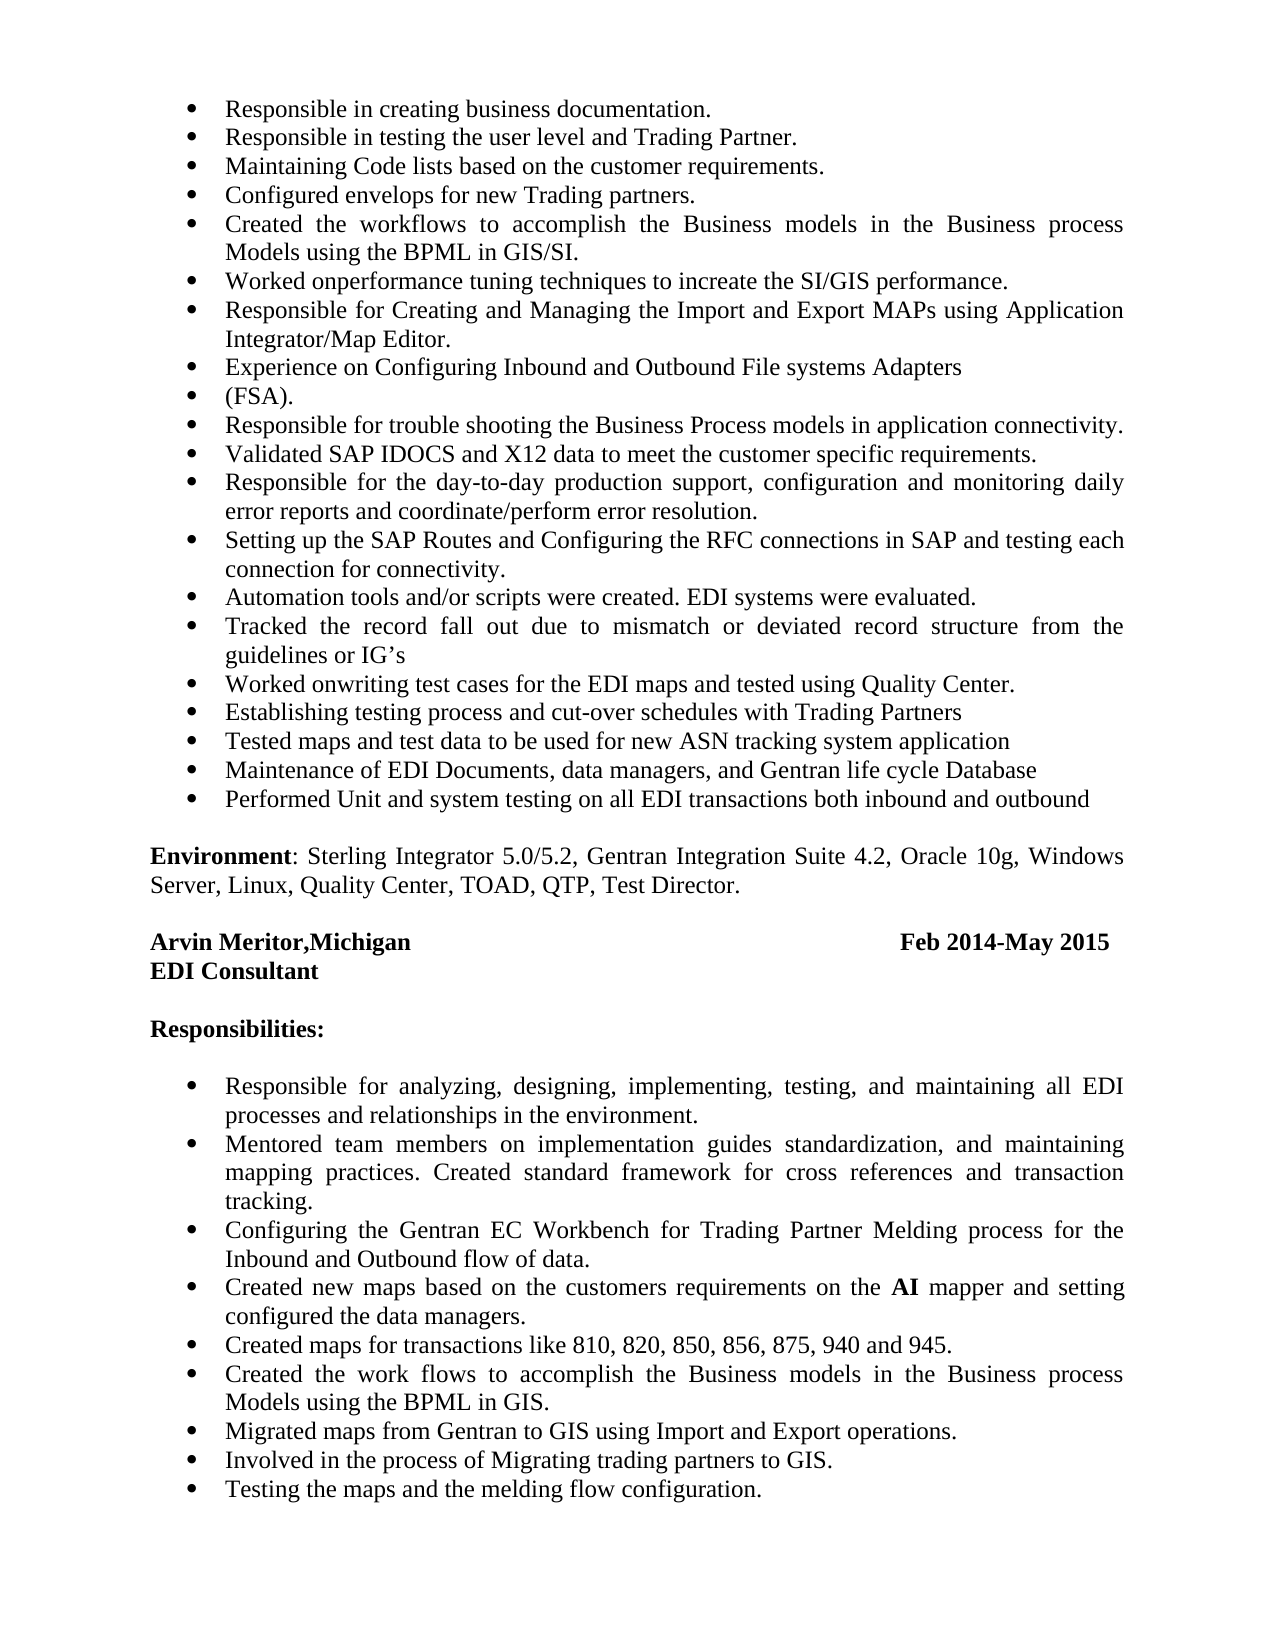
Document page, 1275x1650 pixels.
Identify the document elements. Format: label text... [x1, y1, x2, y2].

list Tested maps and test data to be used for new ASN tracking system application [187, 726, 1125, 755]
text EDI Consultant [150, 956, 1125, 985]
list Configuring the Gentran EC Workbench for Trading Partner Melding process for the Inbound and Outbound flow of data. [187, 1215, 1125, 1272]
list Setting up the SAP Routes and Configuring the RFC connections in SAP and testing each connection for connectivity. [187, 525, 1125, 582]
list Created new maps based on the customers requirements on the AI mapper and setting configured the data managers. [187, 1272, 1125, 1330]
list Created maps for transactions like 810, 820, 850, 856, 875, 940 and 945. [187, 1330, 1125, 1359]
list Responsible in creating business documentation. [187, 94, 1125, 122]
list Tracked the record fall out due to mismatch or deviated record structure from the guidelines or IG’s [187, 611, 1125, 669]
list Performed Unit and system testing on all EDI transactions both inbound and outbound [187, 784, 1125, 812]
text Arvin Meritor,Michigan Feb 2014-May 2015 [150, 927, 1125, 956]
list Migrated maps from Gentran to GIS using Import and Export operations. [187, 1416, 1125, 1445]
list Worked onwriting test cases for the EDI maps and tested using Quality Center. [187, 669, 1125, 697]
list Created the workflows to accomplish the Business models in the Business process Models using the BPML in GIS/SI. [187, 209, 1125, 266]
list Responsible in testing the user level and Trading Partner. [187, 122, 1125, 151]
list Experience on Configuring Inbound and Outbound File systems Adapters [187, 352, 1125, 381]
list (FSA). [187, 381, 1125, 410]
list Responsible for Creating and Managing the Import and Export MAPs using Application Integrator/Map Editor. [187, 295, 1125, 352]
list Responsible for trouble shooting the Business Process models in application connectivity. [187, 410, 1125, 439]
list Responsible for the day-to-day production support, configuration and monitoring daily error reports and coordinate/perform error resolution. [187, 467, 1125, 525]
list Involved in the process of Migrating trading partners to GIS. [187, 1445, 1125, 1474]
list Worked onperformance tuning techniques to increate the SI/GIS performance. [187, 266, 1125, 295]
list Establishing testing process and cut-over schedules with Trading Partners [187, 697, 1125, 726]
list Testing the maps and the melding flow configuration. [187, 1474, 1125, 1502]
list Maintaining Code lists based on the customer requirements. [187, 151, 1125, 180]
list Automation tools and/or scripts were created. EDI systems were evaluated. [187, 582, 1125, 611]
text Responsibilities: [150, 1014, 1125, 1042]
list Configured envelops for new Trading partners. [187, 180, 1125, 209]
list Created the work flows to accomplish the Business models in the Business process Models using the BPML in GIS. [187, 1359, 1125, 1416]
list Maintenance of EDI Documents, data managers, and Gentran life cycle Database [187, 755, 1125, 784]
list Mentored team members on implementation guides standardization, and maintaining mapping practices. Created standard framework for cross references and transaction tracking. [187, 1129, 1125, 1215]
text Environment: Sterling Integrator 5.0/5.2, Gentran Integration Suite 4.2, Oracle 10g, Windows Server, Linux, Quality Center, TOAD, QTP, Test Director. [150, 841, 1125, 899]
list Validated SAP IDOCS and X12 data to meet the customer specific requirements. [187, 439, 1125, 467]
list Responsible for analyzing, designing, implementing, testing, and maintaining all EDI processes and relationships in the environment. [187, 1071, 1125, 1129]
